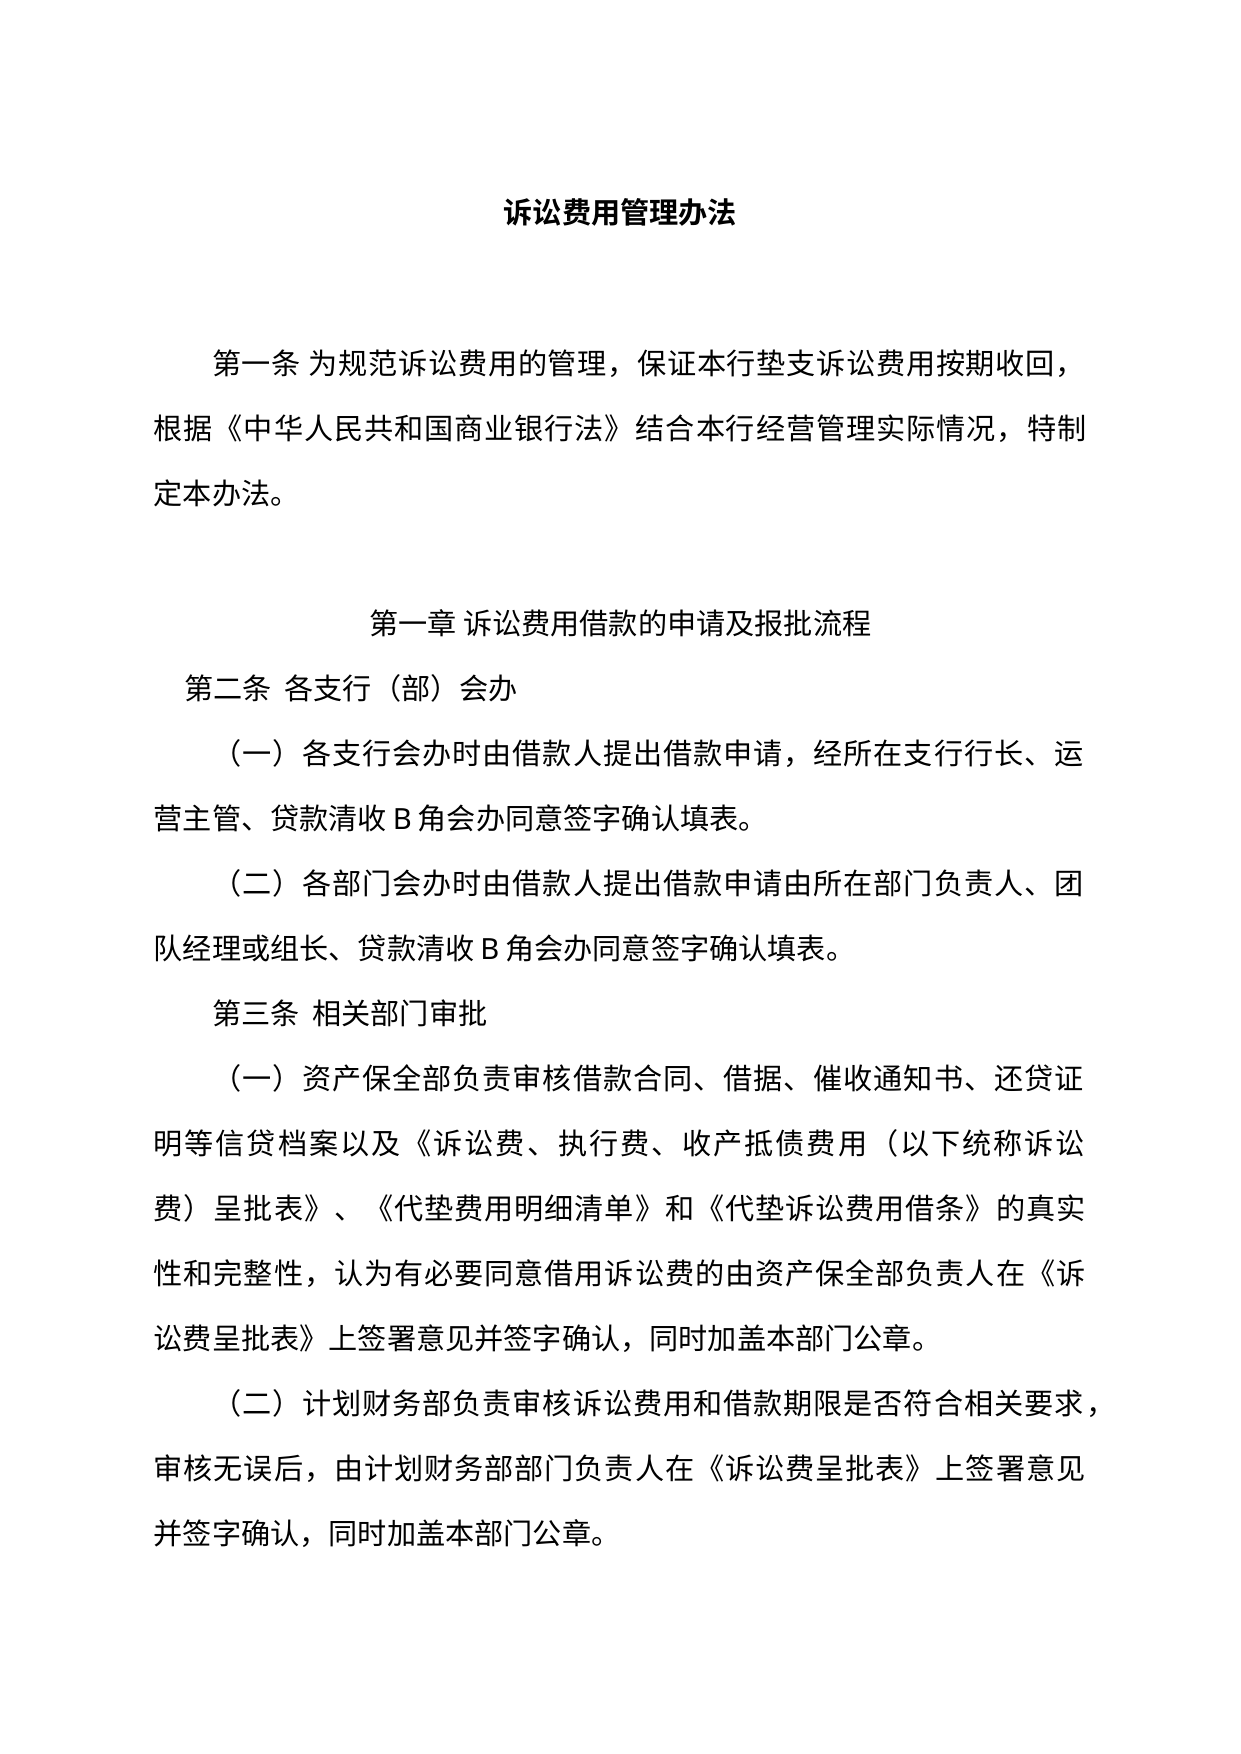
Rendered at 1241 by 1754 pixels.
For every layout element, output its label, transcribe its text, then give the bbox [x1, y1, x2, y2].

text （一）各支行会办时由借款人提出借款申请，经所在支行行长、运营主管、贷款清收B角会办同意签字确认填表。 [153, 719, 1087, 849]
text 第一条 为规范诉讼费用的管理，保证本行垫支诉讼费用按期收回，根据《中华人民共和国商业银行法》结合本行经营管理实际情况，特制定本办法。 [153, 329, 1087, 524]
text 第二条 各支行（部）会办 [153, 654, 1087, 719]
text 第三条 相关部门审批 [153, 979, 1087, 1044]
text 第一章 诉讼费用借款的申请及报批流程 [153, 589, 1087, 654]
text （二）各部门会办时由借款人提出借款申请由所在部门负责人、团队经理或组长、贷款清收B角会办同意签字确认填表。 [153, 849, 1087, 979]
text 诉讼费用管理办法 [153, 178, 1087, 243]
text （二）计划财务部负责审核诉讼费用和借款期限是否符合相关要求，审核无误后，由计划财务部部门负责人在《诉讼费呈批表》上签署意见并签字确认，同时加盖本部门公章。 [153, 1369, 1087, 1564]
text （一）资产保全部负责审核借款合同、借据、催收通知书、还贷证明等信贷档案以及《诉讼费、执行费、收产抵债费用（以下统称诉讼费）呈批表》、《代垫费用明细清单》和《代垫诉讼费用借条》的真实性和完整性，认为有必要同意借用诉讼费的由资产保全部负责人在《诉讼费呈批表》上签署意见并签字确认，同时加盖本部门公章。 [153, 1044, 1087, 1369]
